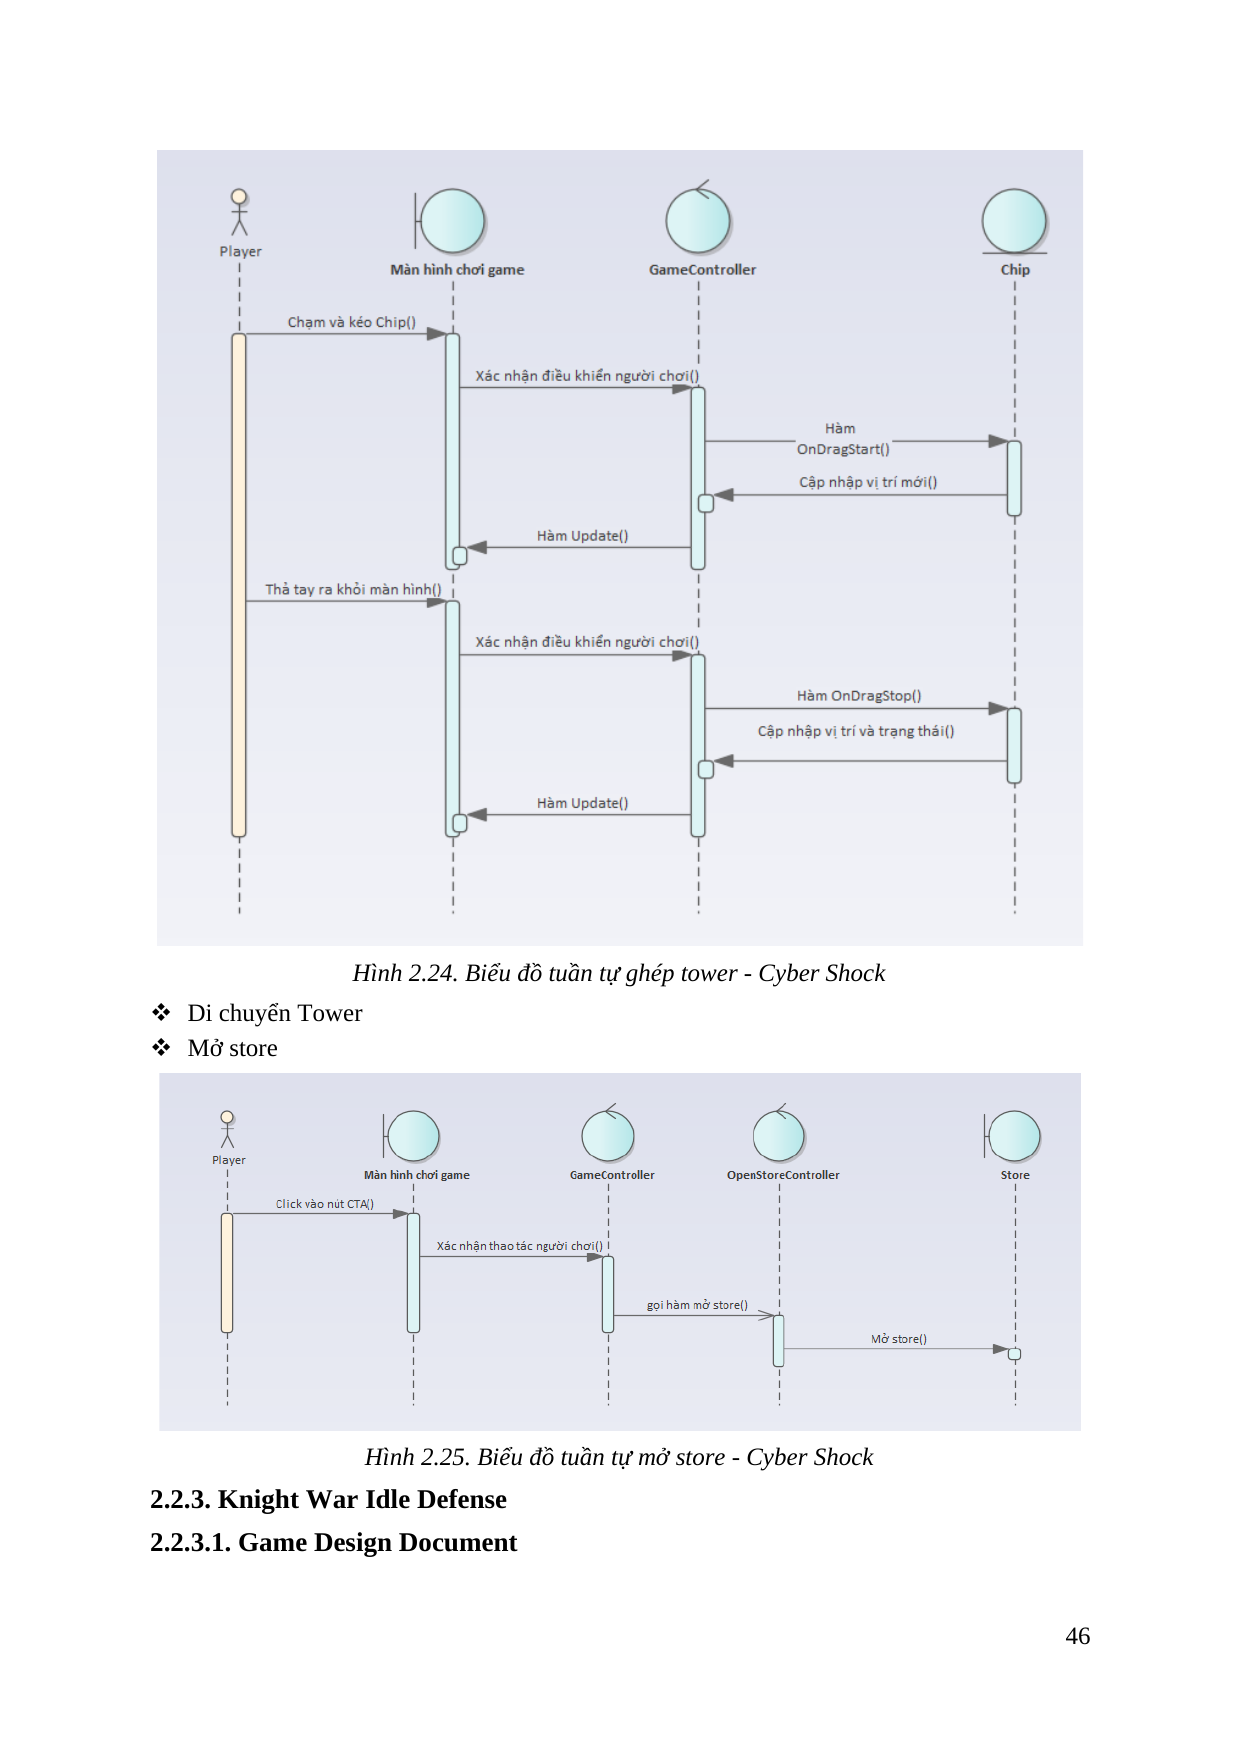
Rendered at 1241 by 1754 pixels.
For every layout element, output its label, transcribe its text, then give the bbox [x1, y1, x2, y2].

list Di chuyển Tower [150, 998, 1090, 1027]
list Mở store [150, 1033, 1090, 1062]
text Hình 2.24. Biểu đồ tuần tự ghép tower - Cyber Shock [150, 958, 1090, 986]
subtitle 2.2.3. Knight War Idle Defense [150, 1483, 1090, 1514]
subtitle 2.2.3.1. Game Design Document [150, 1527, 1090, 1558]
picture [157, 150, 1084, 946]
picture [159, 1073, 1081, 1431]
text Hình 2.25. Biểu đồ tuần tự mở store - Cyber Shock [150, 1442, 1090, 1471]
